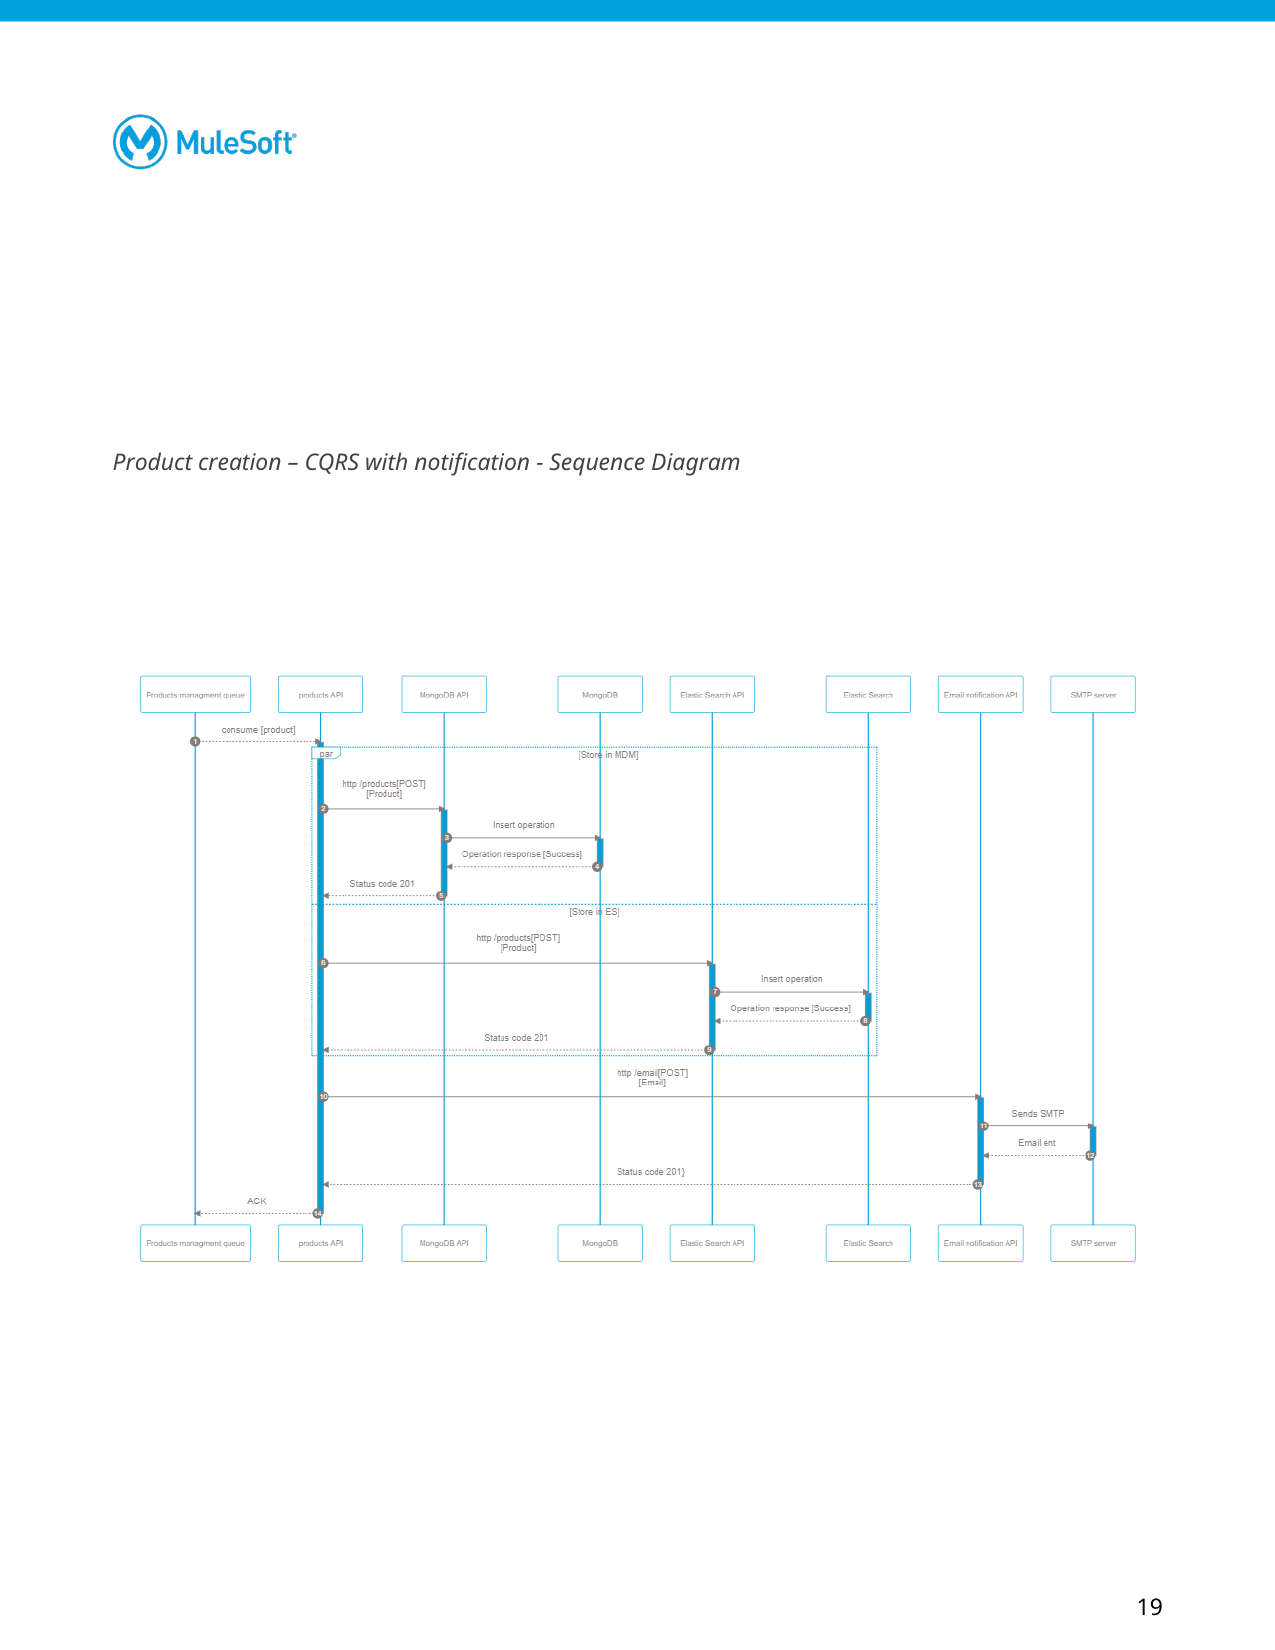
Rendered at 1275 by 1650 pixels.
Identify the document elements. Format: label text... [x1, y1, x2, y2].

picture [0, 22, 1275, 171]
picture [112, 543, 1163, 1394]
subtitle Product creation – CQRS with notification - Sequence Diagram [112, 446, 1162, 477]
